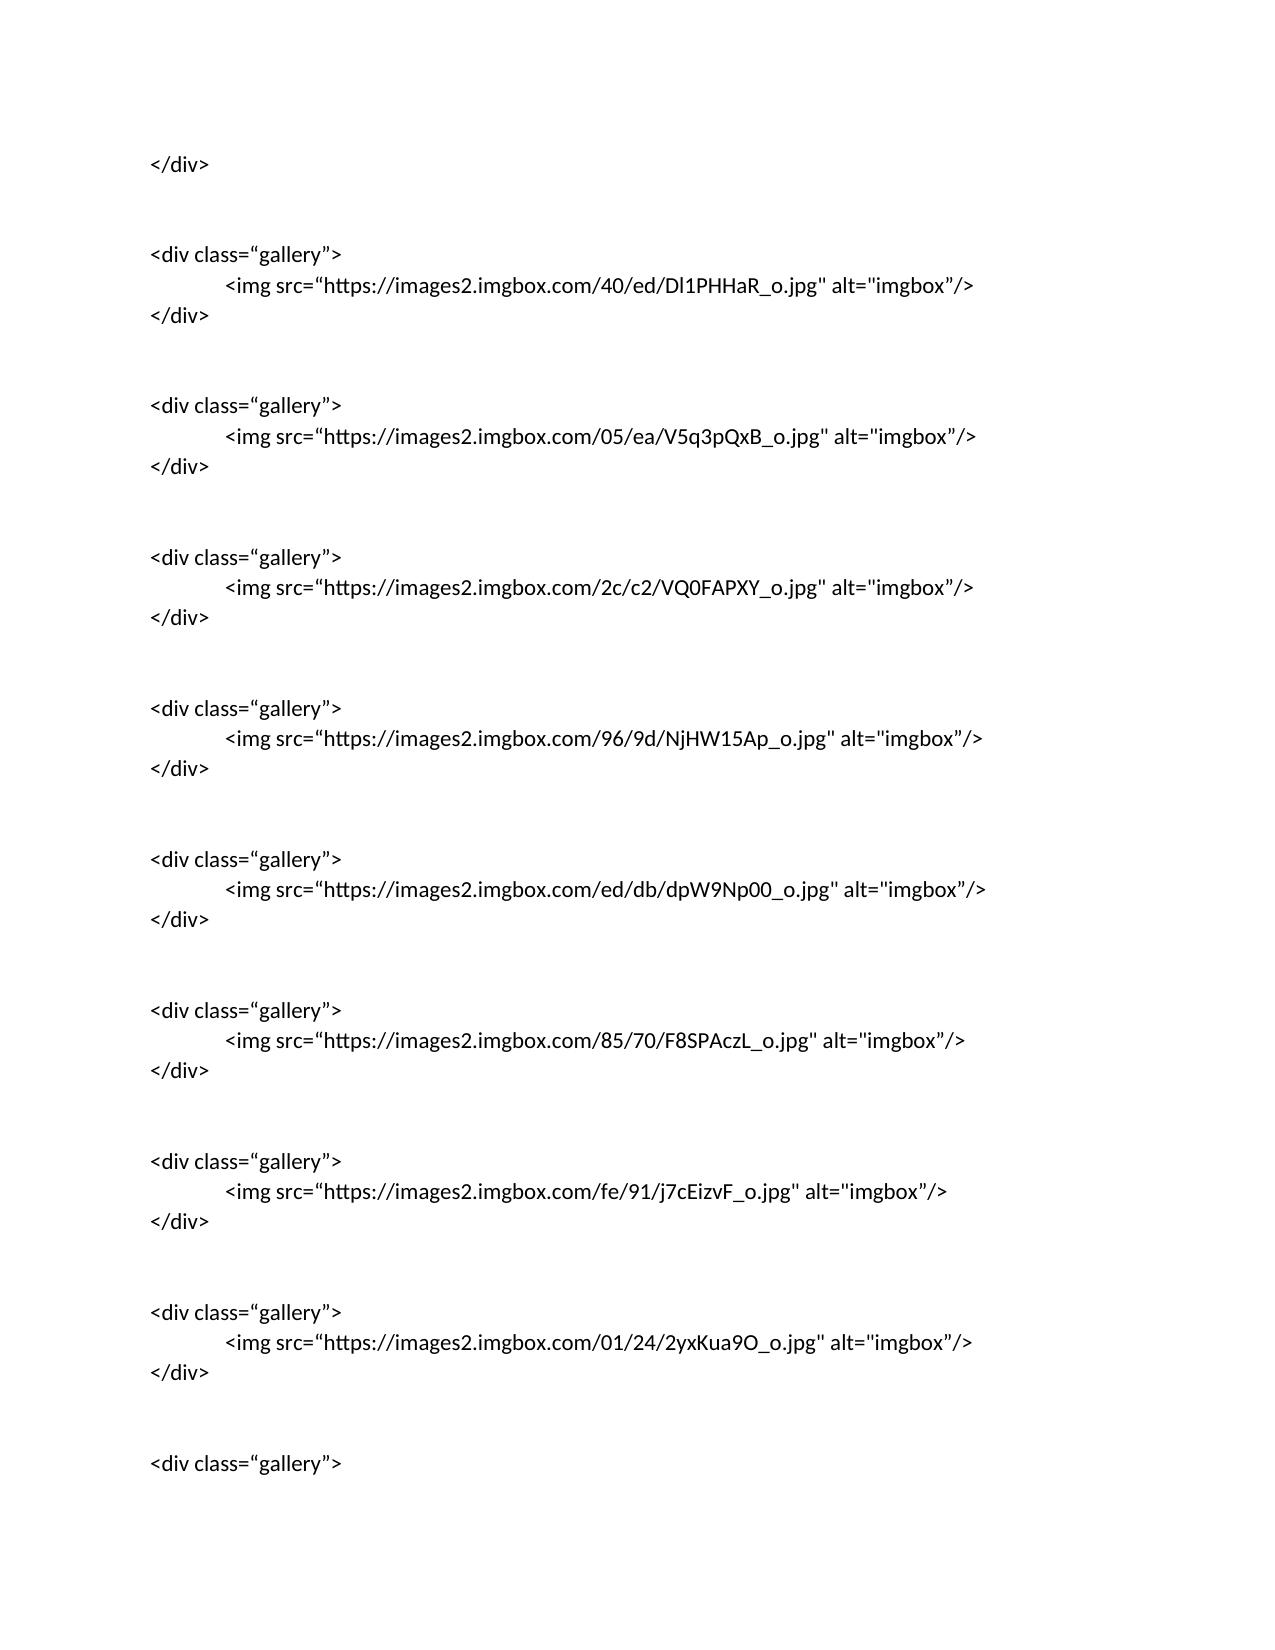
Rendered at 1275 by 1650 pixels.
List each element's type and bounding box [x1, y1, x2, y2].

text [150, 150, 1125, 1477]
